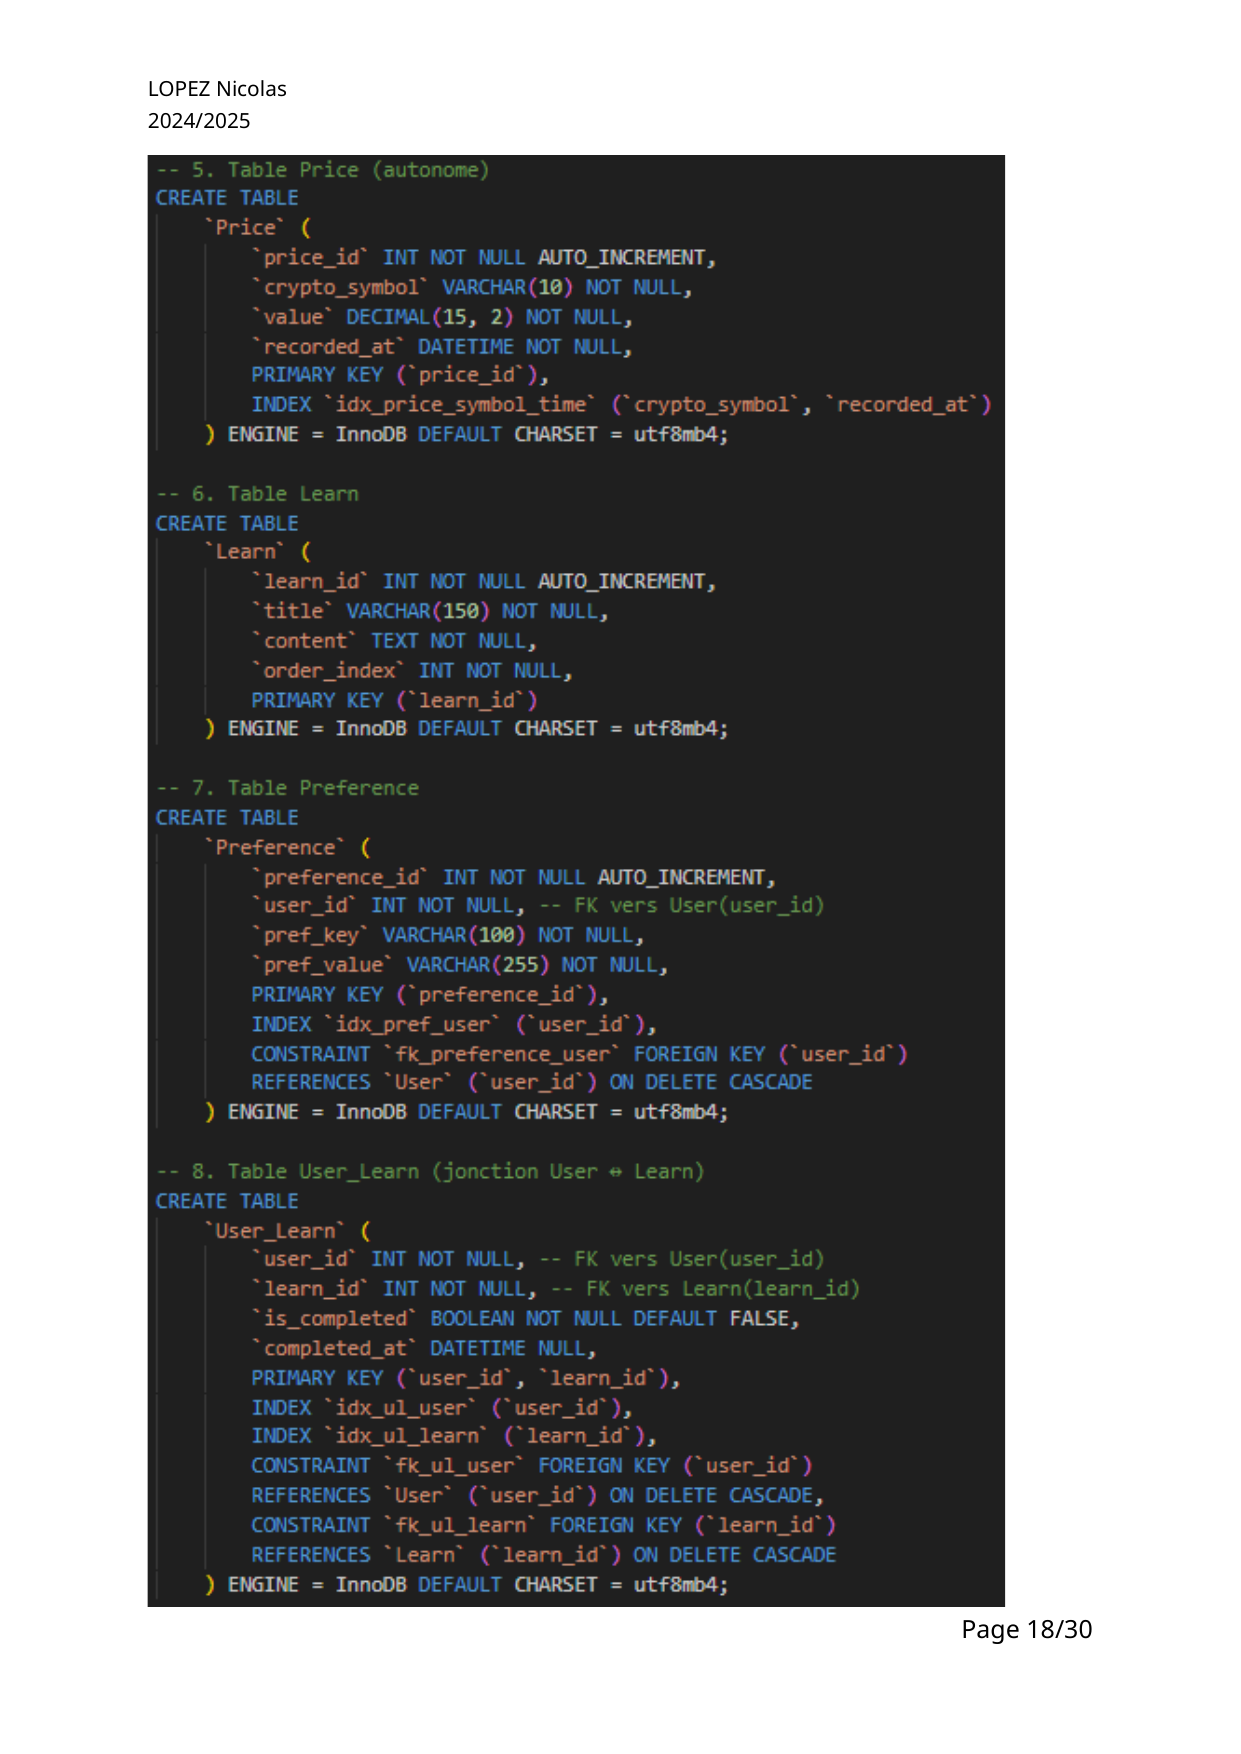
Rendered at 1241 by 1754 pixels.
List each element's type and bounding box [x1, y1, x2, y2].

picture [147, 155, 1005, 1607]
